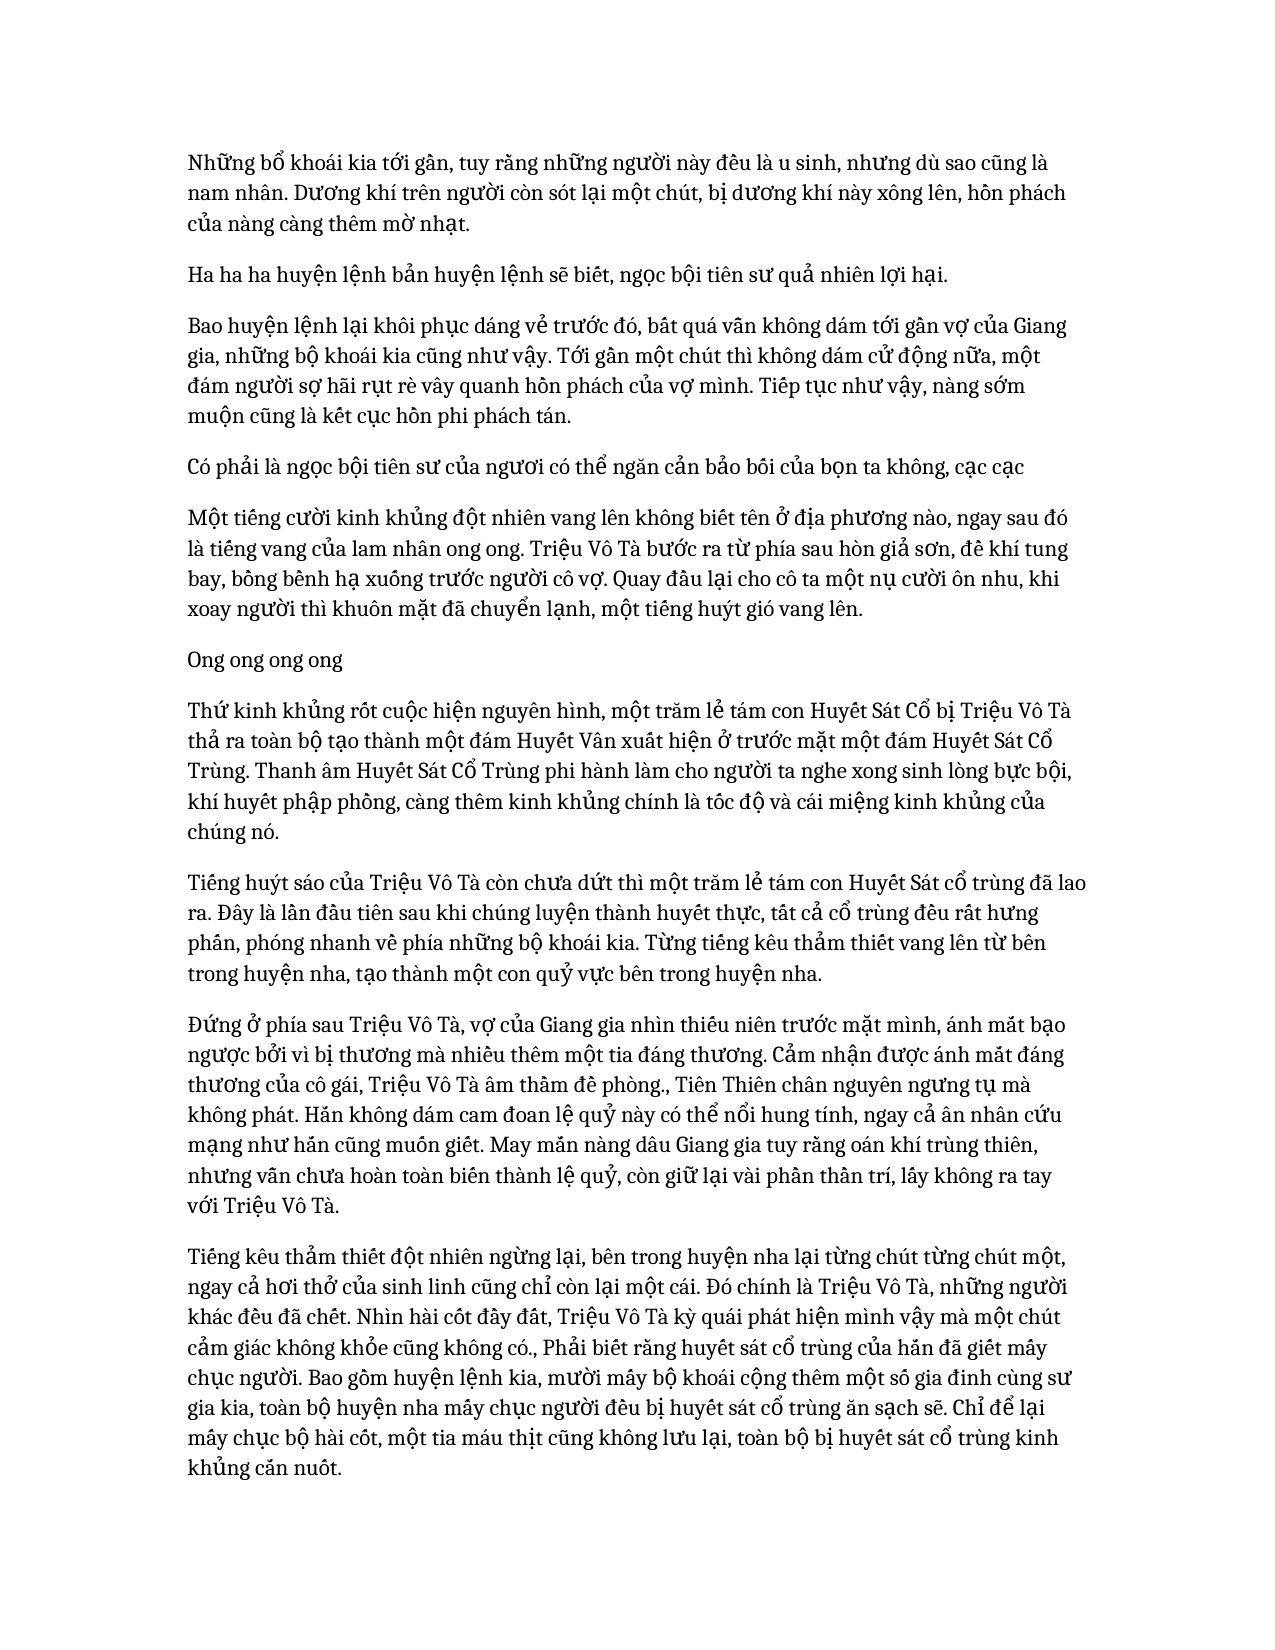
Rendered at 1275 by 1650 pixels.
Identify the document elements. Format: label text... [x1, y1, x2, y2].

text Tiếng kêu thảm thiết đột nhiên ngừng lại, bên trong huyện nha lại từng chút từng chút một, ngay cả hơi thở của sinh linh cũng chỉ còn lại một cái. Đó chính là Triệu Vô Tà, những người khác đều đã chết. Nhìn hài cốt đầy đất, Triệu Vô Tà kỳ quái phát hiện mình vậy mà một chút cảm giác không khỏe cũng không có., Phải biết rằng huyết sát cổ trùng của hắn đã giết mấy chục người. Bao gồm huyện lệnh kia, mười mấy bộ khoái cộng thêm một số gia đinh cùng sư gia kia, toàn bộ huyện nha mấy chục người đều bị huyết sát cổ trùng ăn sạch sẽ. Chỉ để lại mấy chục bộ hài cốt, một tia máu thịt cũng không lưu lại, toàn bộ bị huyết sát cổ trùng kinh khủng cắn nuốt. [187, 1244, 1087, 1482]
text Thứ kinh khủng rốt cuộc hiện nguyên hình, một trăm lẻ tám con Huyết Sát Cổ bị Triệu Vô Tà thả ra toàn bộ tạo thành một đám Huyết Vân xuất hiện ở trước mặt một đám Huyết Sát Cổ Trùng. Thanh âm Huyết Sát Cổ Trùng phi hành làm cho người ta nghe xong sinh lòng bực bội, khí huyết phập phồng, càng thêm kinh khủng chính là tốc độ và cái miệng kinh khủng của chúng nó. [187, 698, 1087, 845]
text Những bổ khoái kia tới gần, tuy rằng những người này đều là u sinh, nhưng dù sao cũng là nam nhân. Dương khí trên người còn sót lại một chút, bị dương khí này xông lên, hồn phách của nàng càng thêm mờ nhạt. [187, 150, 1087, 237]
text Đứng ở phía sau Triệu Vô Tà, vợ của Giang gia nhìn thiếu niên trước mặt mình, ánh mắt bạo ngược bởi vì bị thương mà nhiều thêm một tia đáng thương. Cảm nhận được ánh mắt đáng thương của cô gái, Triệu Vô Tà âm thầm đề phòng., Tiên Thiên chân nguyên ngưng tụ mà không phát. Hắn không dám cam đoan lệ quỷ này có thể nổi hung tính, ngay cả ân nhân cứu mạng như hắn cũng muốn giết. May mắn nàng dâu Giang gia tuy rằng oán khí trùng thiên, nhưng vẫn chưa hoàn toàn biến thành lệ quỷ, còn giữ lại vài phần thần trí, lấy không ra tay với Triệu Vô Tà. [187, 1011, 1087, 1219]
text Ong ong ong ong [187, 647, 1087, 673]
text Một tiếng cười kinh khủng đột nhiên vang lên không biết tên ở địa phương nào, ngay sau đó là tiếng vang của lam nhân ong ong. Triệu Vô Tà bước ra từ phía sau hòn giả sơn, đề khí tung bay, bồng bềnh hạ xuống trước người cô vợ. Quay đầu lại cho cô ta một nụ cười ôn nhu, khi xoay người thì khuôn mặt đã chuyển lạnh, một tiếng huýt gió vang lên. [187, 505, 1087, 622]
text Bao huyện lệnh lại khôi phục dáng vẻ trước đó, bất quá vẫn không dám tới gần vợ của Giang gia, những bộ khoái kia cũng như vậy. Tới gần một chút thì không dám cử động nữa, một đám người sợ hãi rụt rè vây quanh hồn phách của vợ mình. Tiếp tục như vậy, nàng sớm muộn cũng là kết cục hồn phi phách tán. [187, 312, 1087, 429]
text Tiếng huýt sáo của Triệu Vô Tà còn chưa dứt thì một trăm lẻ tám con Huyết Sát cổ trùng đã lao ra. Đây là lần đầu tiên sau khi chúng luyện thành huyết thực, tất cả cổ trùng đều rất hưng phấn, phóng nhanh về phía những bộ khoái kia. Từng tiếng kêu thảm thiết vang lên từ bên trong huyện nha, tạo thành một con quỷ vực bên trong huyện nha. [187, 870, 1087, 987]
text Có phải là ngọc bội tiên sư của ngươi có thể ngăn cản bảo bối của bọn ta không, cạc cạc [187, 454, 1087, 481]
text Ha ha ha huyện lệnh bản huyện lệnh sẽ biết, ngọc bội tiên sư quả nhiên lợi hại. [187, 261, 1087, 288]
